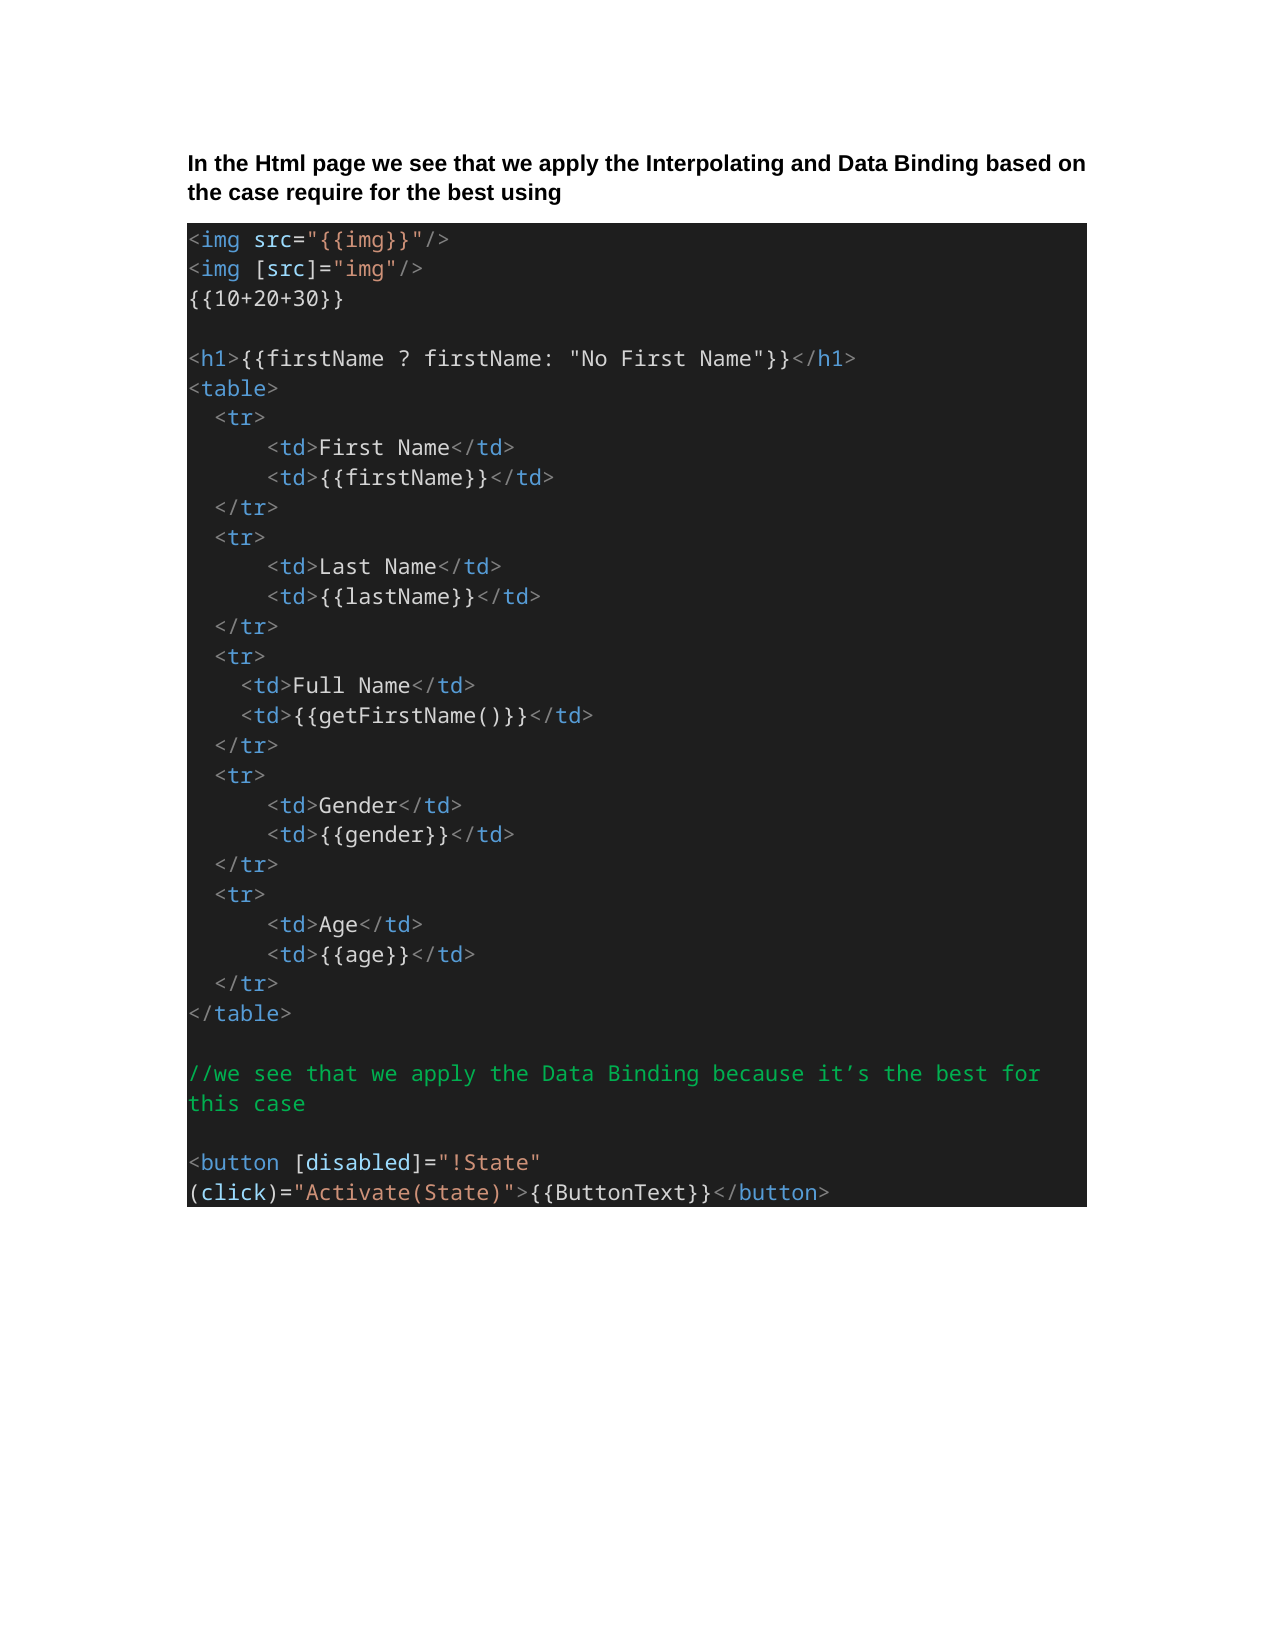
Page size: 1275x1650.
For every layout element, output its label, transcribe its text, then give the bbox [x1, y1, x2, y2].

text <td>First Name</td> [187, 432, 1087, 462]
text <td>{{getFirstName()}}</td> [187, 700, 1087, 730]
text <td>Age</td> [187, 909, 1087, 938]
text <td>{{gender}}</td> [187, 819, 1087, 849]
text <tr> [187, 402, 1087, 432]
text <td>{{age}}</td> [187, 938, 1087, 968]
text <td>Gender</td> [187, 789, 1087, 819]
text //we see that we apply the Data Binding because it’s the best for this case [187, 1058, 1087, 1117]
text <tr> [187, 521, 1087, 551]
text {{10+20+30}} [187, 283, 1087, 313]
text <button [disabled]="!State" (click)="Activate(State)">{{ButtonText}}</button> [187, 1147, 1087, 1207]
text <tr> [187, 879, 1087, 909]
text <tr> [187, 760, 1087, 789]
text </tr> [187, 730, 1087, 760]
text <table> [187, 372, 1087, 402]
text <td>Full Name</td> [187, 670, 1087, 700]
text <td>{{firstName}}</td> [187, 462, 1087, 492]
text <td>{{lastName}}</td> [187, 581, 1087, 611]
text <h1>{{firstName ? firstName: "No First Name"}}</h1> [187, 343, 1087, 372]
text In the Html page we see that we apply the Interpolating and Data Binding based on the case require for the best using [187, 150, 1087, 205]
text </table> [187, 998, 1087, 1028]
text <img [src]="img"/> [187, 253, 1087, 283]
text </tr> [187, 968, 1087, 998]
text </tr> [187, 611, 1087, 641]
text <tr> [187, 641, 1087, 670]
text <td>Last Name</td> [187, 551, 1087, 581]
text </tr> [187, 492, 1087, 521]
text <img src="{{img}}"/> [187, 223, 1087, 253]
text </tr> [187, 849, 1087, 879]
